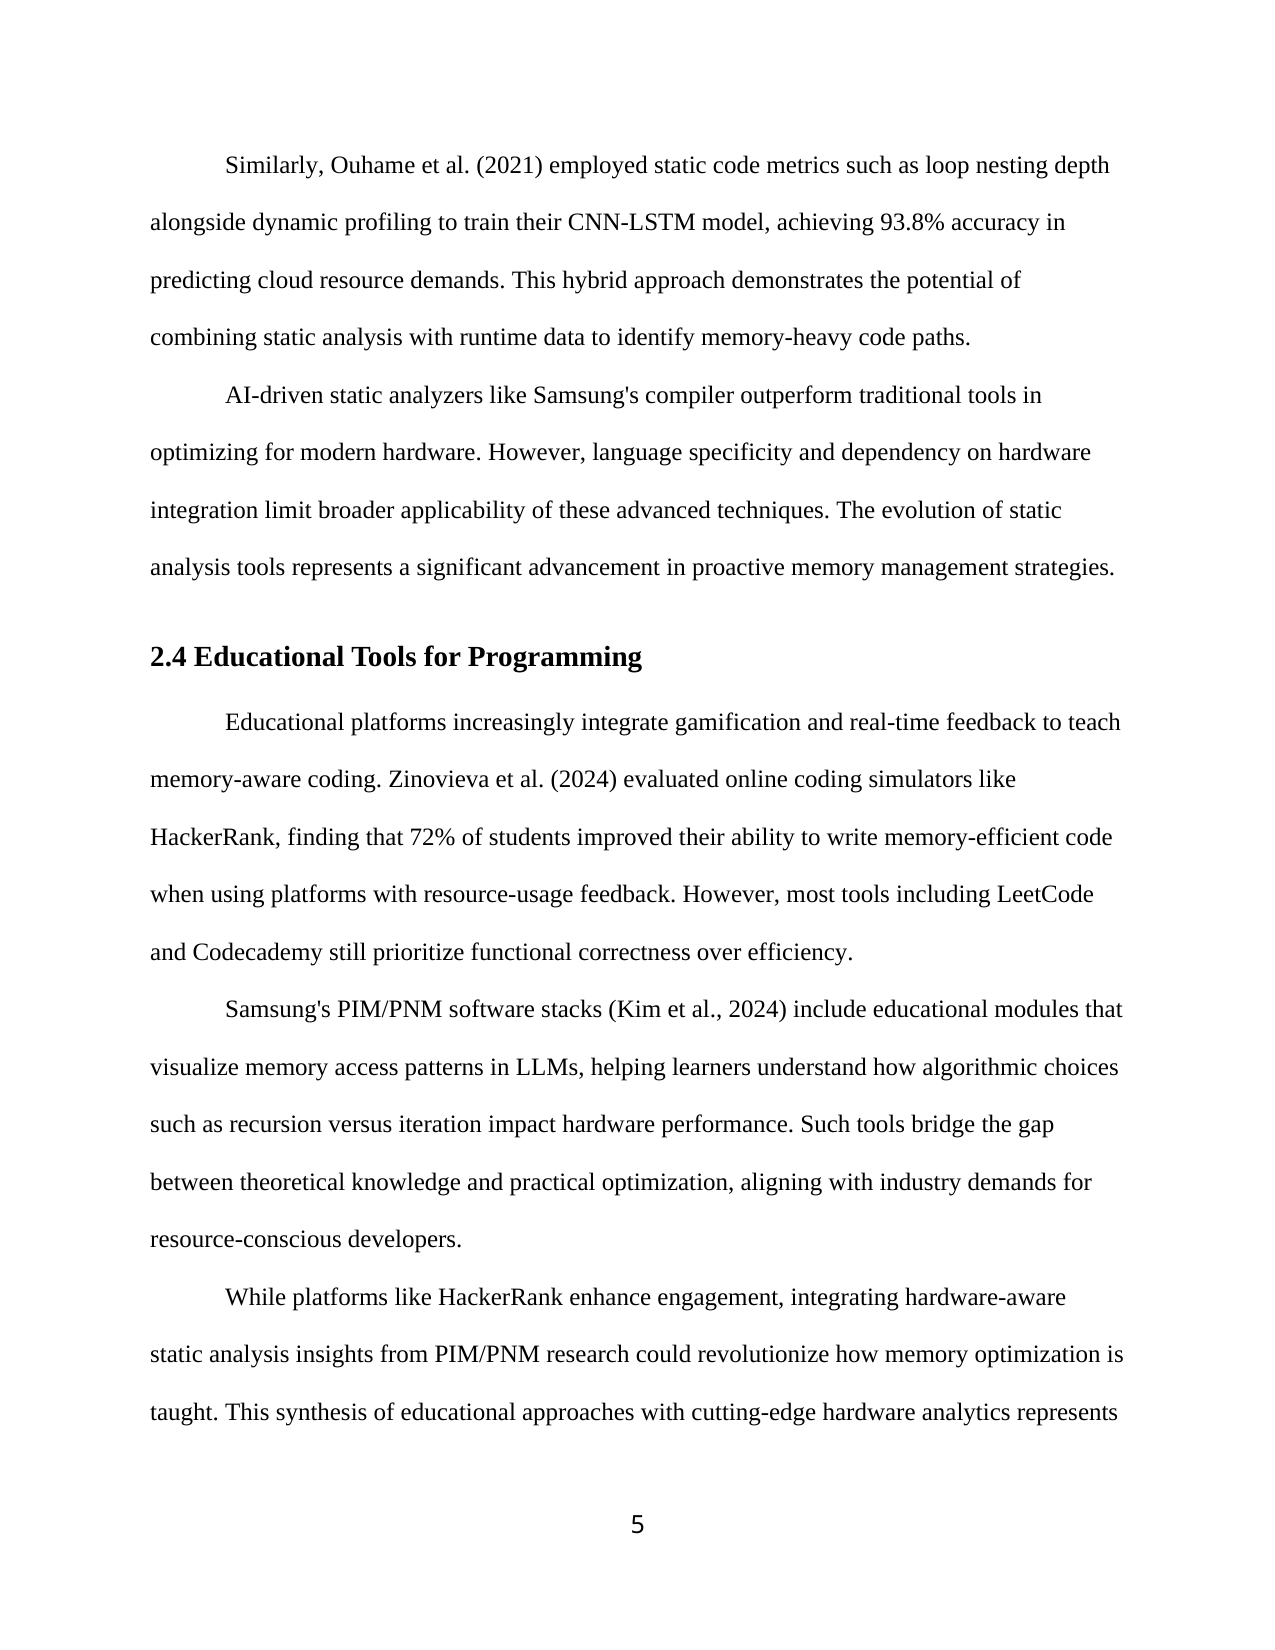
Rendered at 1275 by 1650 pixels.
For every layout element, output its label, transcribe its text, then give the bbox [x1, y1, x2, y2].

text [150, 1282, 1125, 1426]
text Educational platforms increasingly integrate gamification and real-time feedback to teach memory-aware coding. Zinovieva et al. (2024) evaluated online coding simulators like HackerRank, finding that 72% of students improved their ability to write memory-efficient code when using platforms with resource-usage feedback. However, most tools including LeetCode and Codecademy still prioritize functional correctness over efficiency. [150, 707, 1125, 966]
text Similarly, Ouhame et al. (2021) employed static code metrics such as loop nesting depth alongside dynamic profiling to train their CNN-LSTM model, achieving 93.8% accuracy in predicting cloud resource demands. This hybrid approach demonstrates the potential of combining static analysis with runtime data to identify memory-heavy code paths. [150, 150, 1125, 351]
text AI-driven static analyzers like Samsung's compiler outperform traditional tools in optimizing for modern hardware. However, language specificity and dependency on hardware integration limit broader applicability of these advanced techniques. The evolution of static analysis tools represents a significant advancement in proactive memory management strategies. [150, 380, 1125, 581]
text Samsung's PIM/PNM software stacks (Kim et al., 2024) include educational modules that visualize memory access patterns in LLMs, helping learners understand how algorithmic choices such as recursion versus iteration impact hardware performance. Such tools bridge the gap between theoretical knowledge and practical optimization, aligning with industry demands for resource-conscious developers. [150, 994, 1125, 1253]
subtitle 2.4 Educational Tools for Programming [150, 639, 1125, 673]
